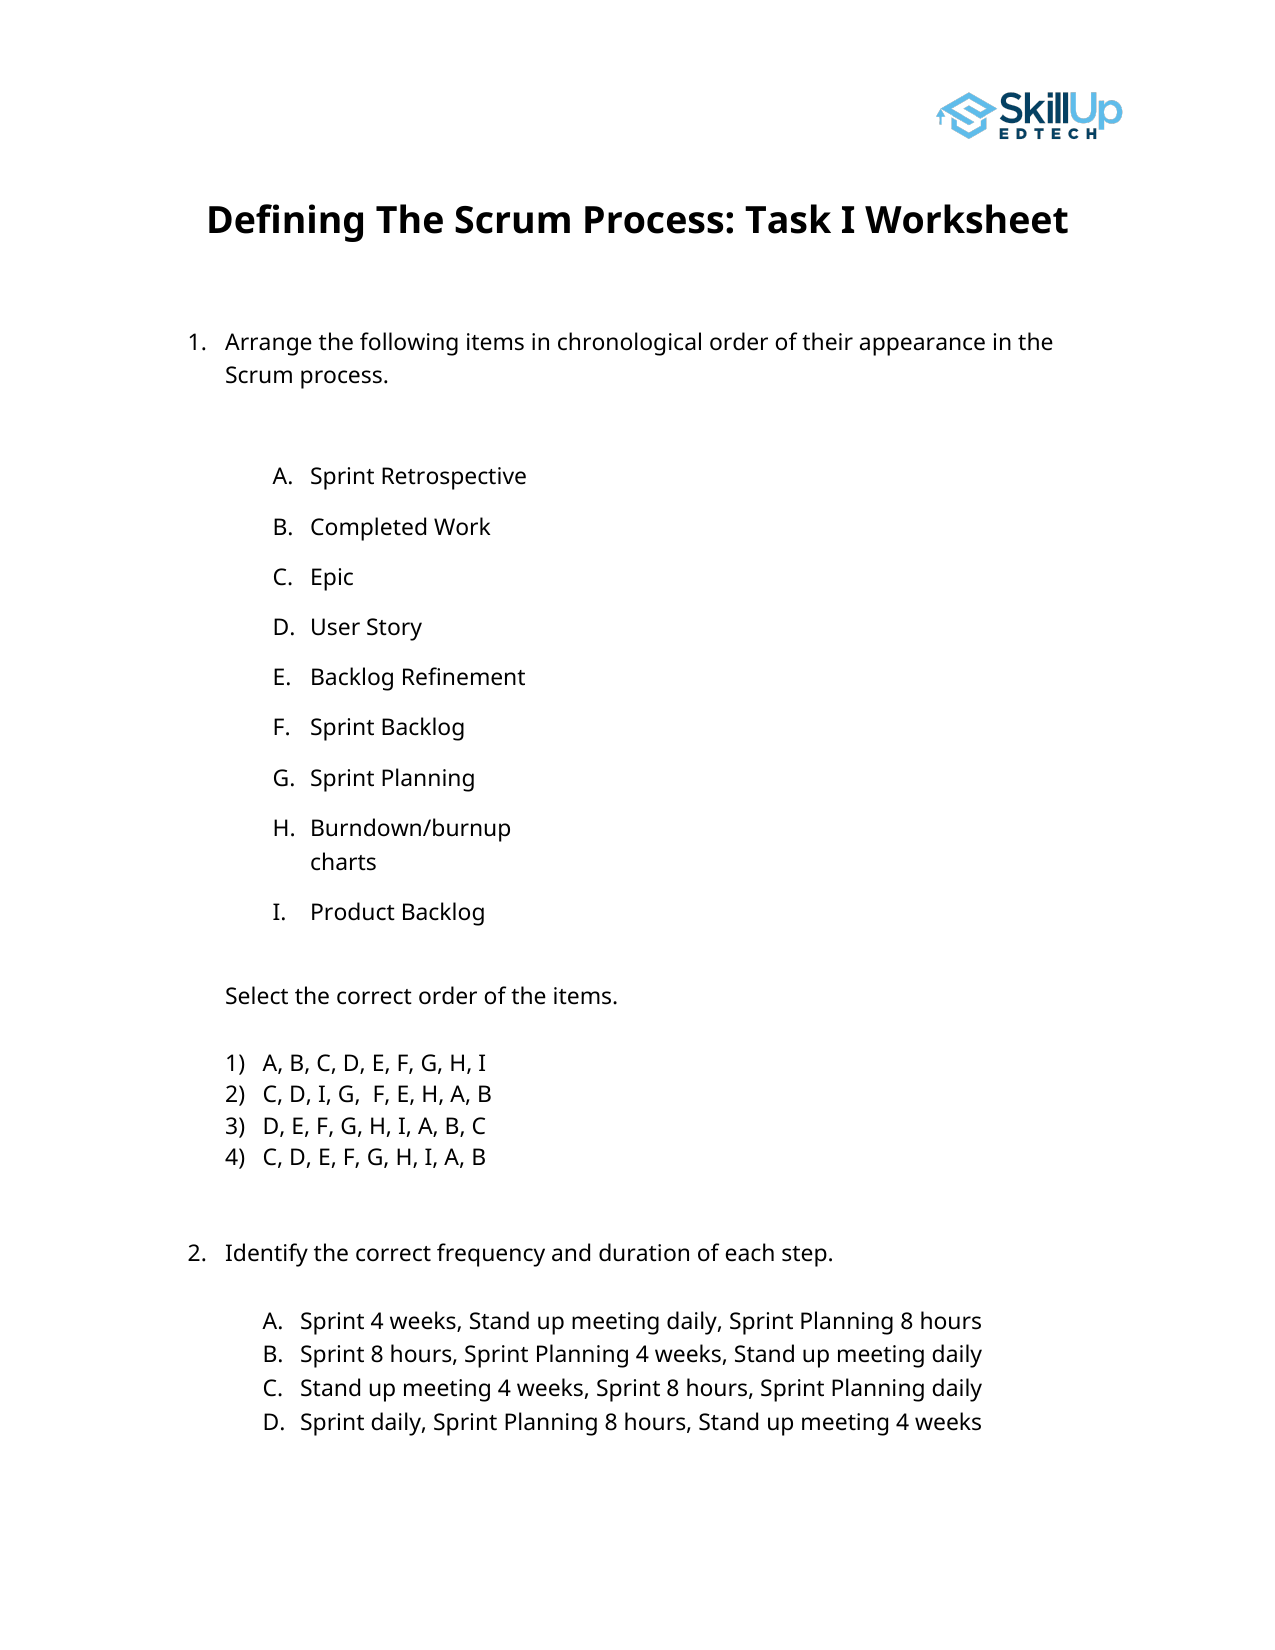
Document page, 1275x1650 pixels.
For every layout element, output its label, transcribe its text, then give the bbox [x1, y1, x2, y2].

table_cell Sprint Planning [224, 761, 546, 812]
list Identify the correct frequency and duration of each step. [187, 1237, 1125, 1268]
table_cell User Story [224, 611, 546, 661]
table_cell Epic [224, 561, 546, 611]
list Sprint daily, Sprint Planning 8 hours, Stand up meeting 4 weeks [262, 1406, 1125, 1437]
table_header Sprint Retrospective [224, 460, 546, 510]
list Arrange the following items in chronological order of their appearance in the Scrum process. [187, 326, 1125, 391]
list D, E, F, G, H, I, A, B, C [225, 1109, 1125, 1141]
list Sprint 8 hours, Sprint Planning 4 weeks, Stand up meeting daily [262, 1338, 1125, 1369]
picture [935, 75, 1125, 156]
list A, B, C, D, E, F, G, H, I [225, 1047, 1125, 1078]
list Stand up meeting 4 weeks, Sprint 8 hours, Sprint Planning daily [262, 1372, 1125, 1403]
table_cell Product Backlog [224, 896, 546, 946]
table_cell Backlog Refinement [224, 661, 546, 711]
list Select the correct order of the items. [225, 979, 1125, 1011]
list C, D, E, F, G, H, I, A, B [225, 1141, 1125, 1172]
table_cell Burndown/burnup charts [224, 812, 546, 896]
table_cell Sprint Backlog [224, 711, 546, 761]
list C, D, I, G, F, E, H, A, B [225, 1078, 1125, 1109]
table_cell Completed Work [224, 510, 546, 561]
list Sprint 4 weeks, Stand up meeting daily, Sprint Planning 8 hours [262, 1304, 1125, 1336]
